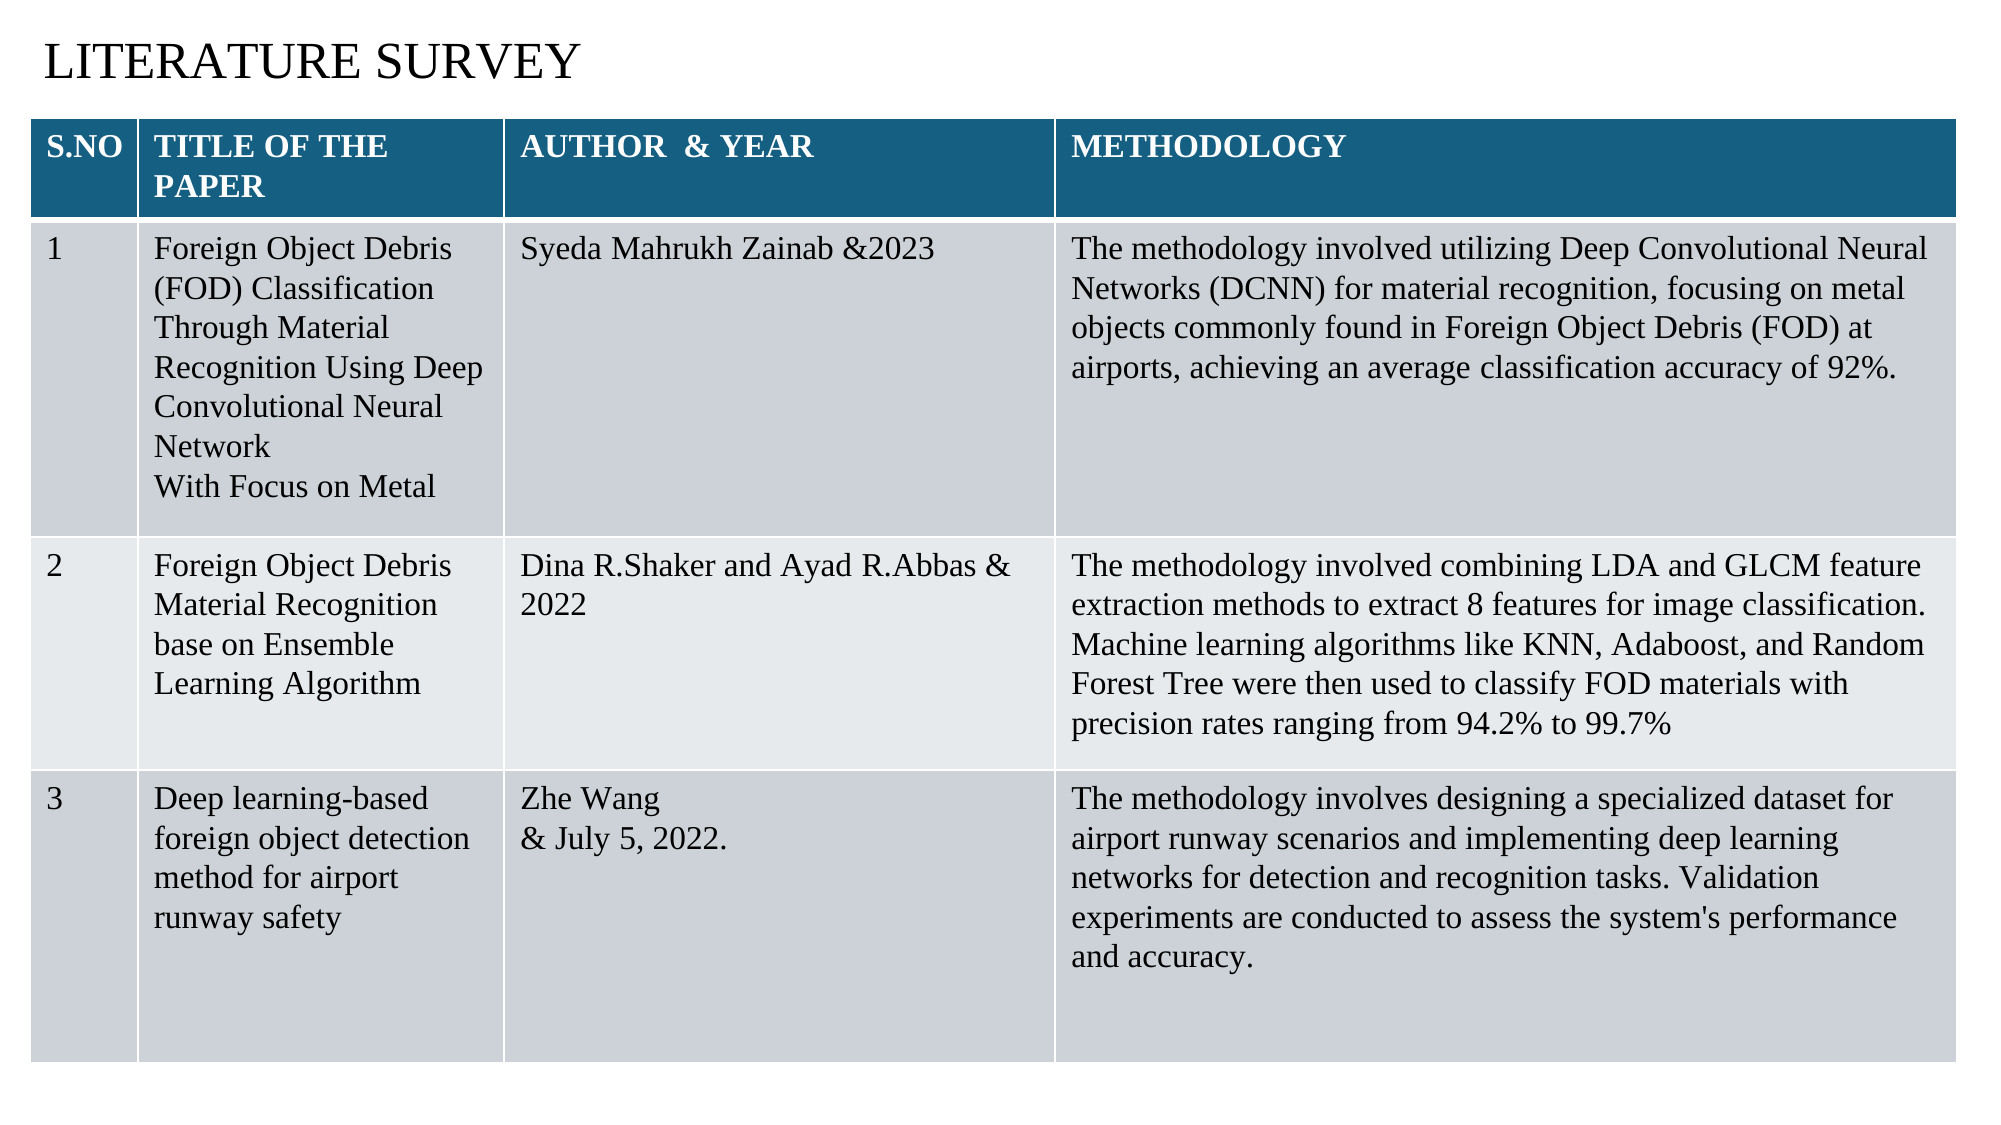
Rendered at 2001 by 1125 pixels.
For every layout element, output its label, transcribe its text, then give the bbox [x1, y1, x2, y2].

table_cell Dina R.Shaker and Ayad R.Abbas & 2022 [505, 538, 1054, 769]
table_cell Zhe Wang & July 5, 2022. [505, 771, 1054, 1062]
table_cell 2 [31, 538, 137, 769]
table_header METHODOLOGY [1056, 119, 1956, 217]
table_cell The methodology involved utilizing Deep Convolutional Neural Networks (DCNN) for material recognition, focusing on metal objects commonly found in Foreign Object Debris (FOD) at airports, achieving an average classification accuracy of 92%. [1056, 223, 1956, 536]
text LITERATURE SURVEY [43, 30, 1977, 90]
table_cell Deep learning-based foreign object detection method for airport runway safety [139, 771, 503, 1062]
table_cell 1 [31, 223, 137, 536]
table_cell Syeda Mahrukh Zainab &2023 [505, 223, 1054, 536]
table_cell The methodology involves designing a specialized dataset for airport runway scenarios and implementing deep learning networks for detection and recognition tasks. Validation experiments are conducted to assess the system's performance and accuracy. [1056, 771, 1956, 1062]
table_header AUTHOR & YEAR [505, 119, 1054, 217]
table_cell The methodology involved combining LDA and GLCM feature extraction methods to extract 8 features for image classification. Machine learning algorithms like KNN, Adaboost, and Random Forest Tree were then used to classify FOD materials with precision rates ranging from 94.2% to 99.7% [1056, 538, 1956, 769]
table_cell 3 [31, 771, 137, 1062]
table_header TITLE OF THE PAPER [139, 119, 503, 217]
table_header S.NO [31, 119, 137, 217]
table_cell Foreign Object Debris Material Recognition base on Ensemble Learning Algorithm [139, 538, 503, 769]
table_cell Foreign Object Debris (FOD) Classification Through Material Recognition Using Deep Convolutional Neural Network With Focus on Metal [139, 223, 503, 536]
